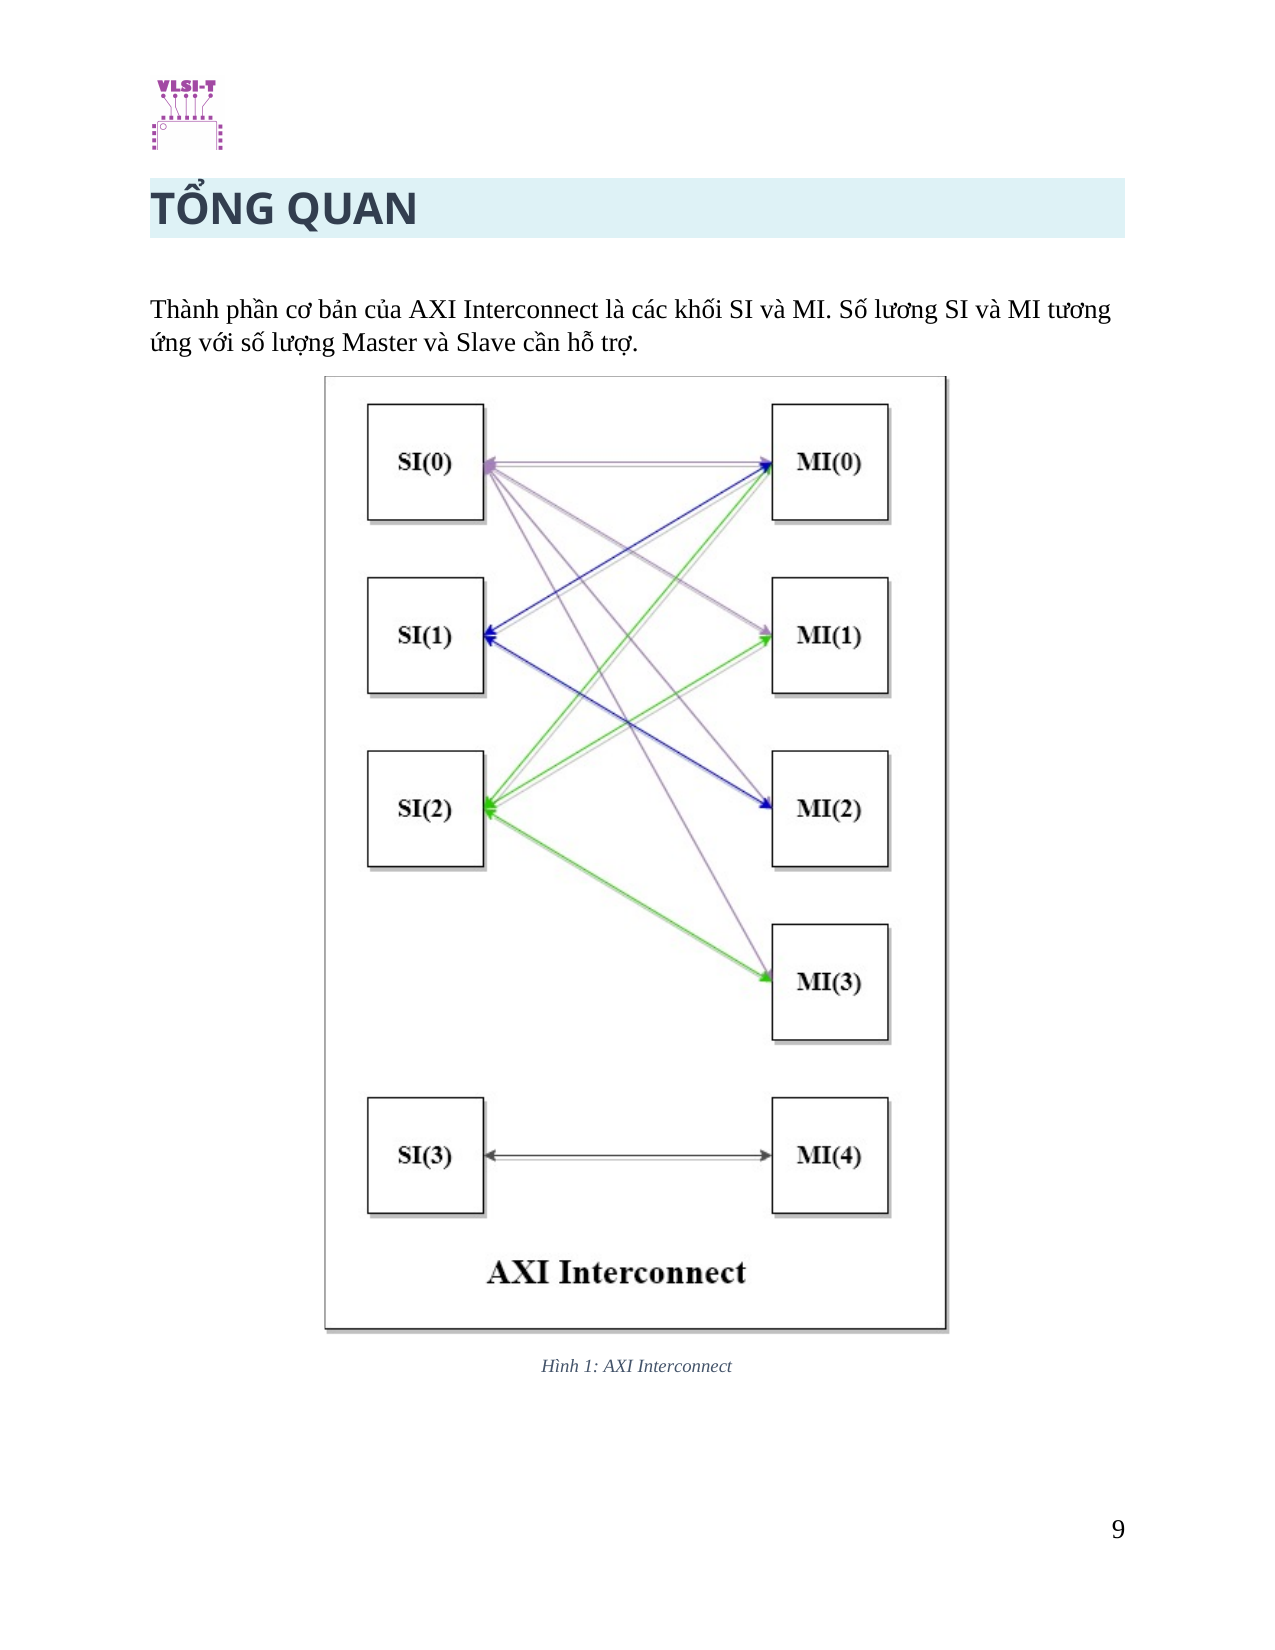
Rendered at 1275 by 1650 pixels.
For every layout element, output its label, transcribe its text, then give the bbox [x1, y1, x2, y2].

text Hình 1: AXI Interconnect [150, 1355, 1125, 1377]
picture [150, 75, 226, 150]
text Thành phần cơ bản của AXI Interconnect là các khối SI và MI. Số lương SI và MI tương ứng với số lượng Master và Slave cần hỗ trợ. [150, 293, 1125, 358]
picture [324, 376, 951, 1337]
title TỔNG QUAN [150, 178, 1125, 238]
